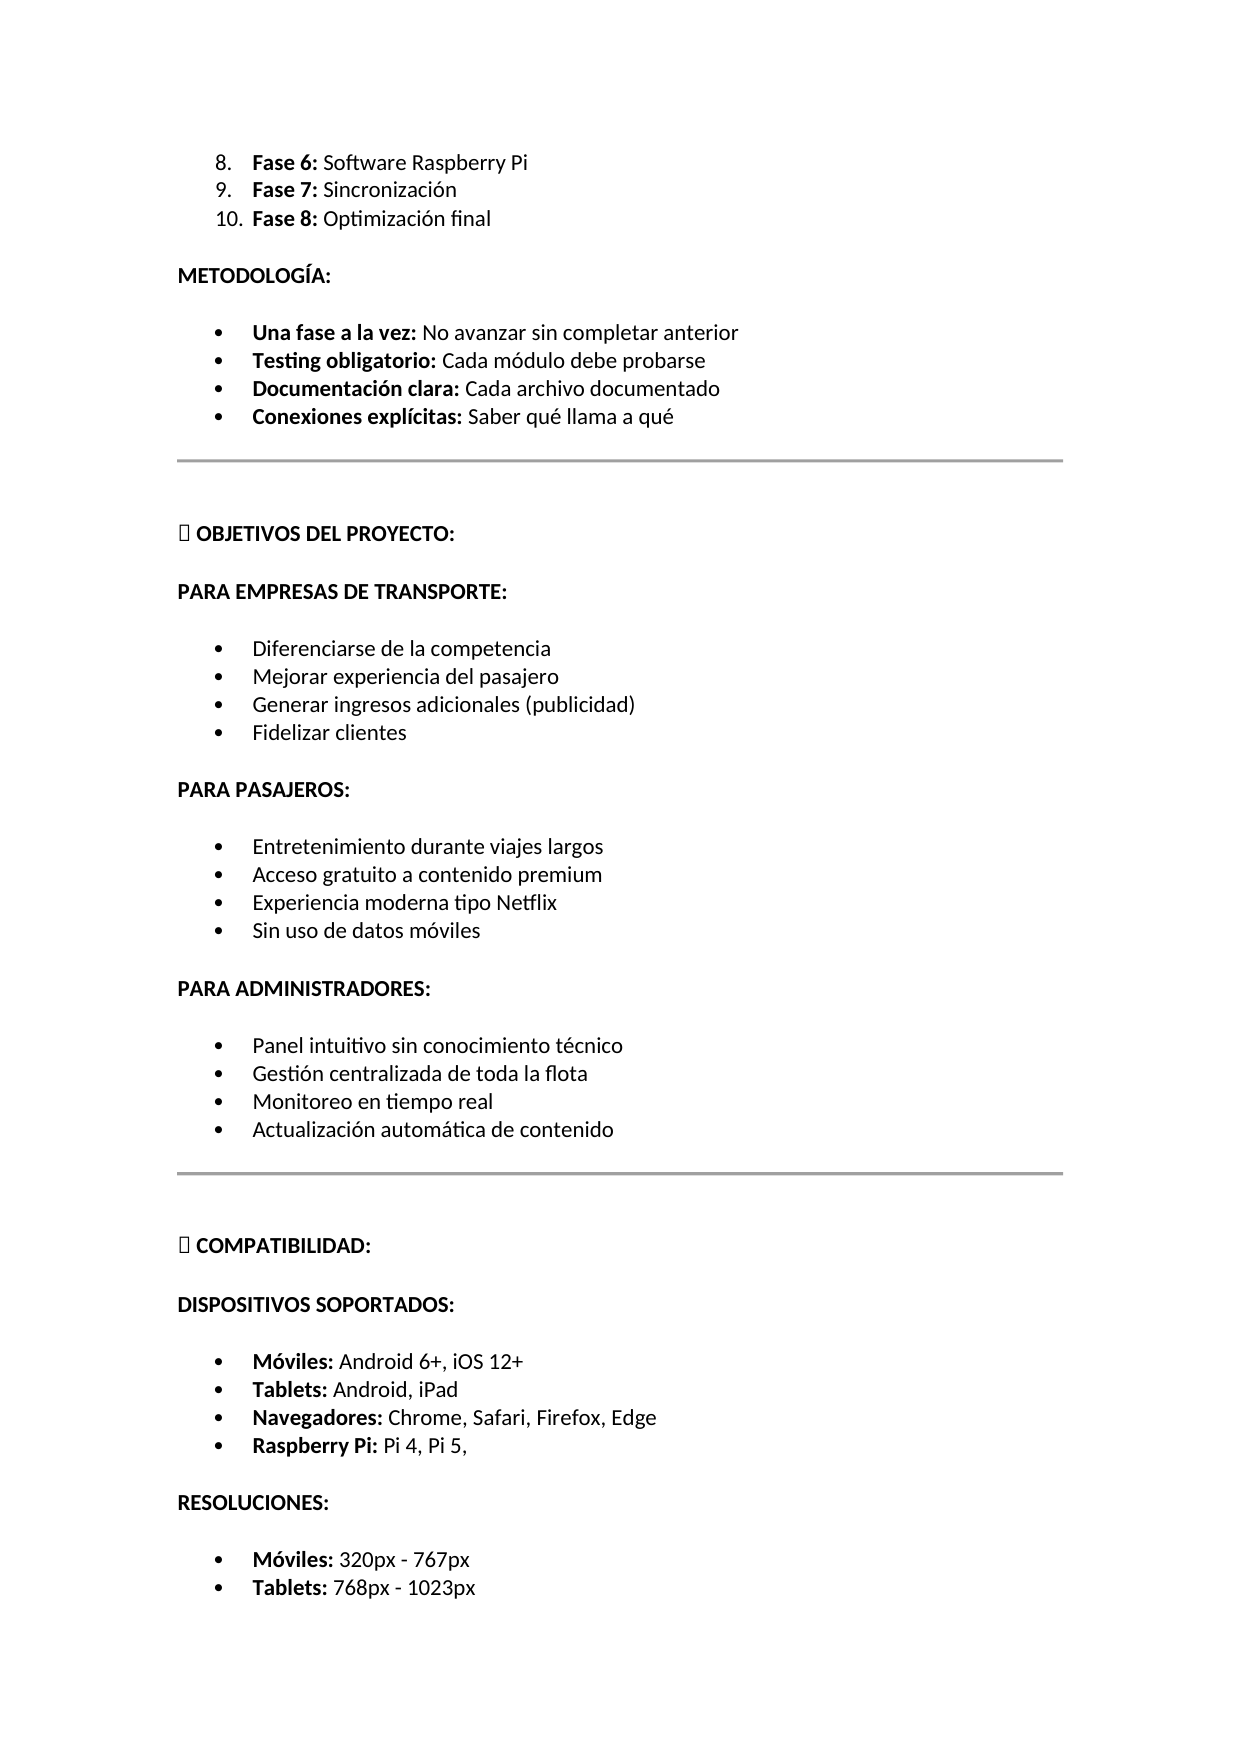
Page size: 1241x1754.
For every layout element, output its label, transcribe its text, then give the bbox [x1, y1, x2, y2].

list Fase 8: Optimización final [215, 204, 1063, 232]
list Experiencia moderna tipo Netflix [215, 888, 1063, 917]
list Documentación clara: Cada archivo documentado [215, 374, 1063, 402]
list Testing obligatorio: Cada módulo debe probarse [215, 346, 1063, 374]
list Fase 6: Software Raspberry Pi [215, 148, 1063, 176]
text 📱 COMPATIBILIDAD: [177, 1229, 1063, 1261]
list Sin uso de datos móviles [215, 917, 1063, 944]
text PARA EMPRESAS DE TRANSPORTE: [177, 577, 1063, 605]
list Gestión centralizada de toda la flota [215, 1059, 1063, 1087]
text RESOLUCIONES: [177, 1488, 1063, 1516]
list Móviles: 320px - 767px [215, 1545, 1063, 1573]
list Mejorar experiencia del pasajero [215, 662, 1063, 690]
list Generar ingresos adicionales (publicidad) [215, 690, 1063, 718]
text PARA ADMINISTRADORES: [177, 974, 1063, 1002]
list Navegadores: Chrome, Safari, Firefox, Edge [215, 1403, 1063, 1431]
list Panel intuitivo sin conocimiento técnico [215, 1031, 1063, 1059]
list Fase 7: Sincronización [215, 176, 1063, 204]
list Conexiones explícitas: Saber qué llama a qué [215, 402, 1063, 430]
list Monitoreo en tiempo real [215, 1087, 1063, 1115]
text METODOLOGÍA: [177, 261, 1063, 289]
list Acceso gratuito a contenido premium [215, 861, 1063, 888]
text 🎯 OBJETIVOS DEL PROYECTO: [177, 516, 1063, 548]
list Una fase a la vez: No avanzar sin completar anterior [215, 318, 1063, 346]
list Fidelizar clientes [215, 718, 1063, 746]
list Raspberry Pi: Pi 4, Pi 5, [215, 1431, 1063, 1459]
text PARA PASAJEROS: [177, 775, 1063, 803]
list Actualización automática de contenido [215, 1115, 1063, 1143]
text DISPOSITIVOS SOPORTADOS: [177, 1290, 1063, 1318]
list Entretenimiento durante viajes largos [215, 832, 1063, 861]
list Diferenciarse de la competencia [215, 634, 1063, 662]
list Móviles: Android 6+, iOS 12+ [215, 1347, 1063, 1375]
list Tablets: Android, iPad [215, 1375, 1063, 1403]
list Tablets: 768px - 1023px [215, 1573, 1063, 1601]
